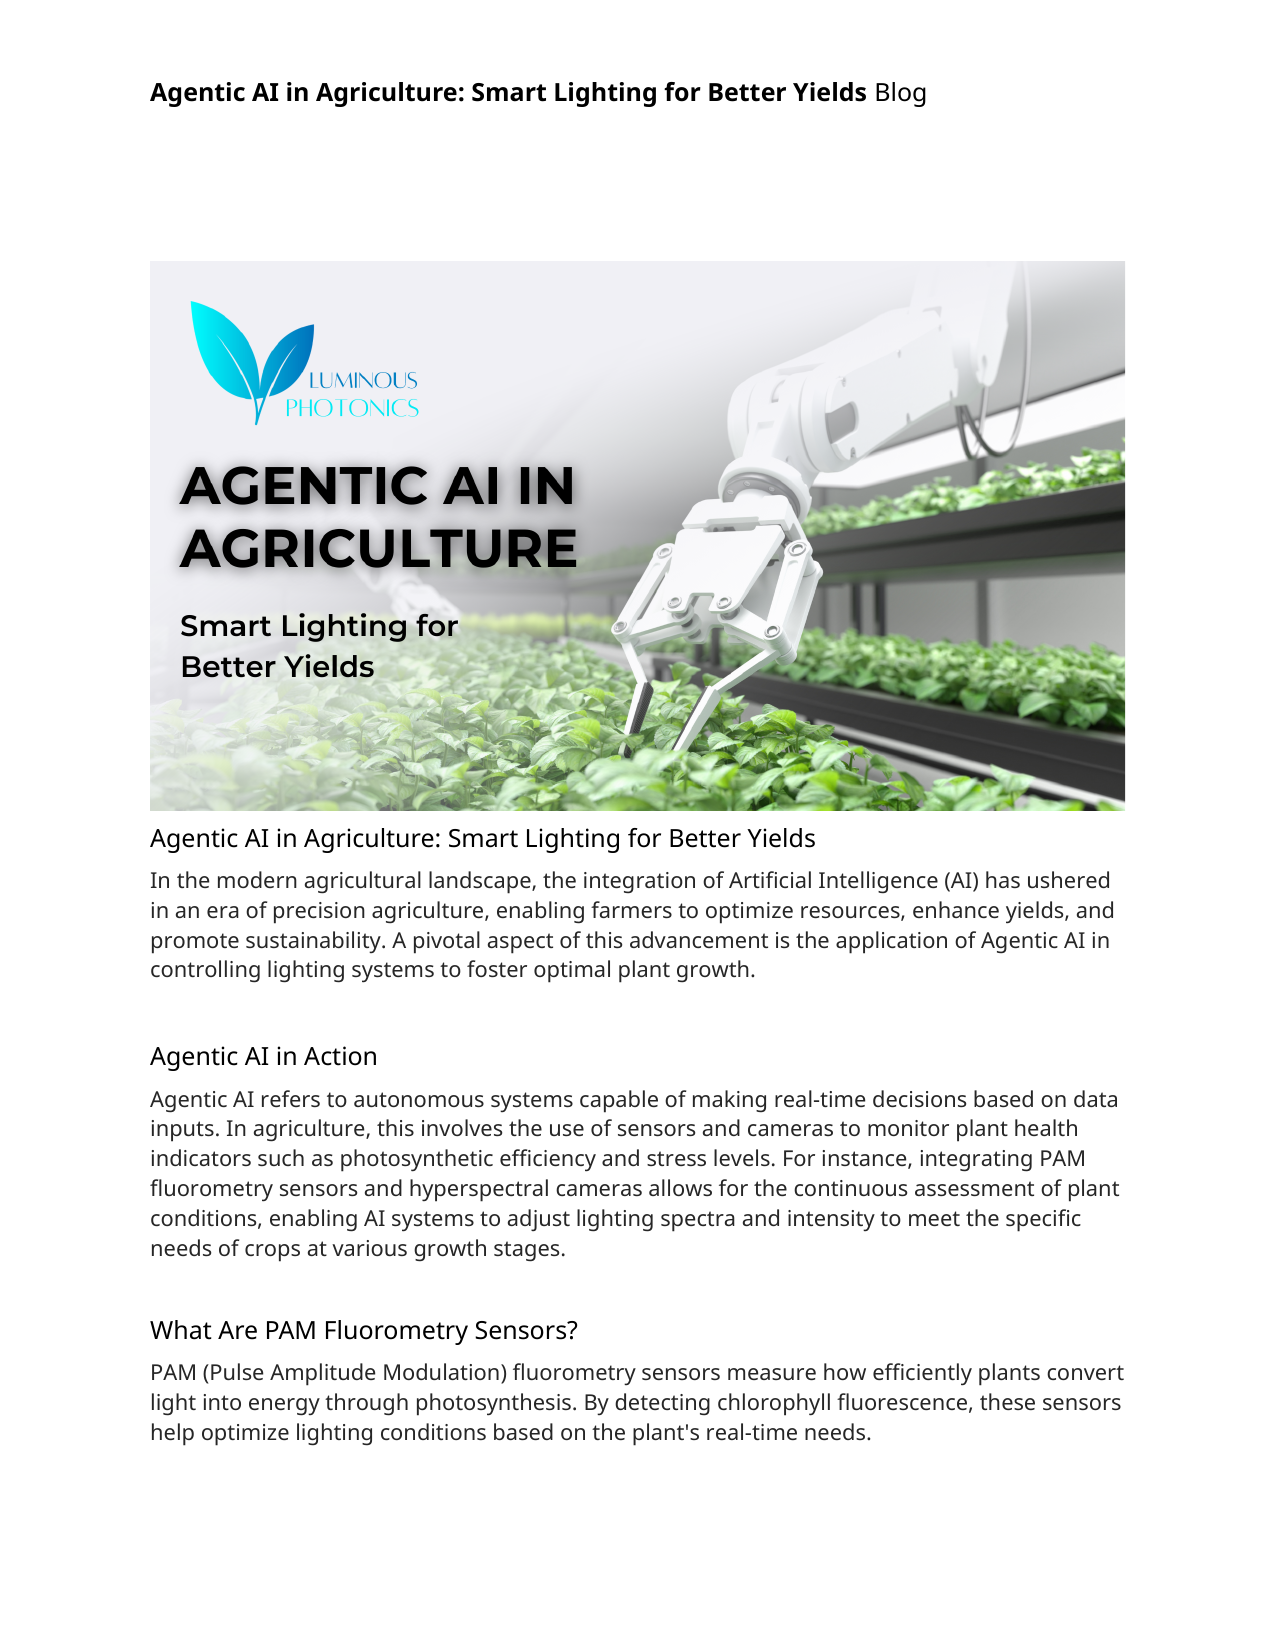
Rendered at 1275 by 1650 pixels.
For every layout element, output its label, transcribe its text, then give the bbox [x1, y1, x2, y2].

text What Are PAM Fluorometry Sensors? [150, 1313, 1125, 1347]
text Agentic AI refers to autonomous systems capable of making real-time decisions based on data inputs. In agriculture, this involves the use of sensors and cameras to monitor plant health indicators such as photosynthetic efficiency and stress levels. For instance, integrating PAM fluorometry sensors and hyperspectral cameras allows for the continuous assessment of plant conditions, enabling AI systems to adjust lighting spectra and intensity to meet the specific needs of crops at various growth stages. [150, 1083, 1125, 1262]
picture [150, 261, 1125, 811]
text PAM (Pulse Amplitude Modulation) fluorometry sensors measure how efficiently plants convert light into energy through photosynthesis. By detecting chlorophyll fluorescence, these sensors help optimize lighting conditions based on the plant's real-time needs. [150, 1357, 1125, 1447]
text In the modern agricultural landscape, the integration of Artificial Intelligence (AI) has ushered in an era of precision agriculture, enabling farmers to optimize resources, enhance yields, and promote sustainability. A pivotal aspect of this advancement is the application of Agentic AI in controlling lighting systems to foster optimal plant growth. [150, 865, 1125, 984]
title Agentic AI in Agriculture: Smart Lighting for Better Yields [150, 821, 1125, 854]
text Agentic AI in Action [150, 1039, 1125, 1073]
